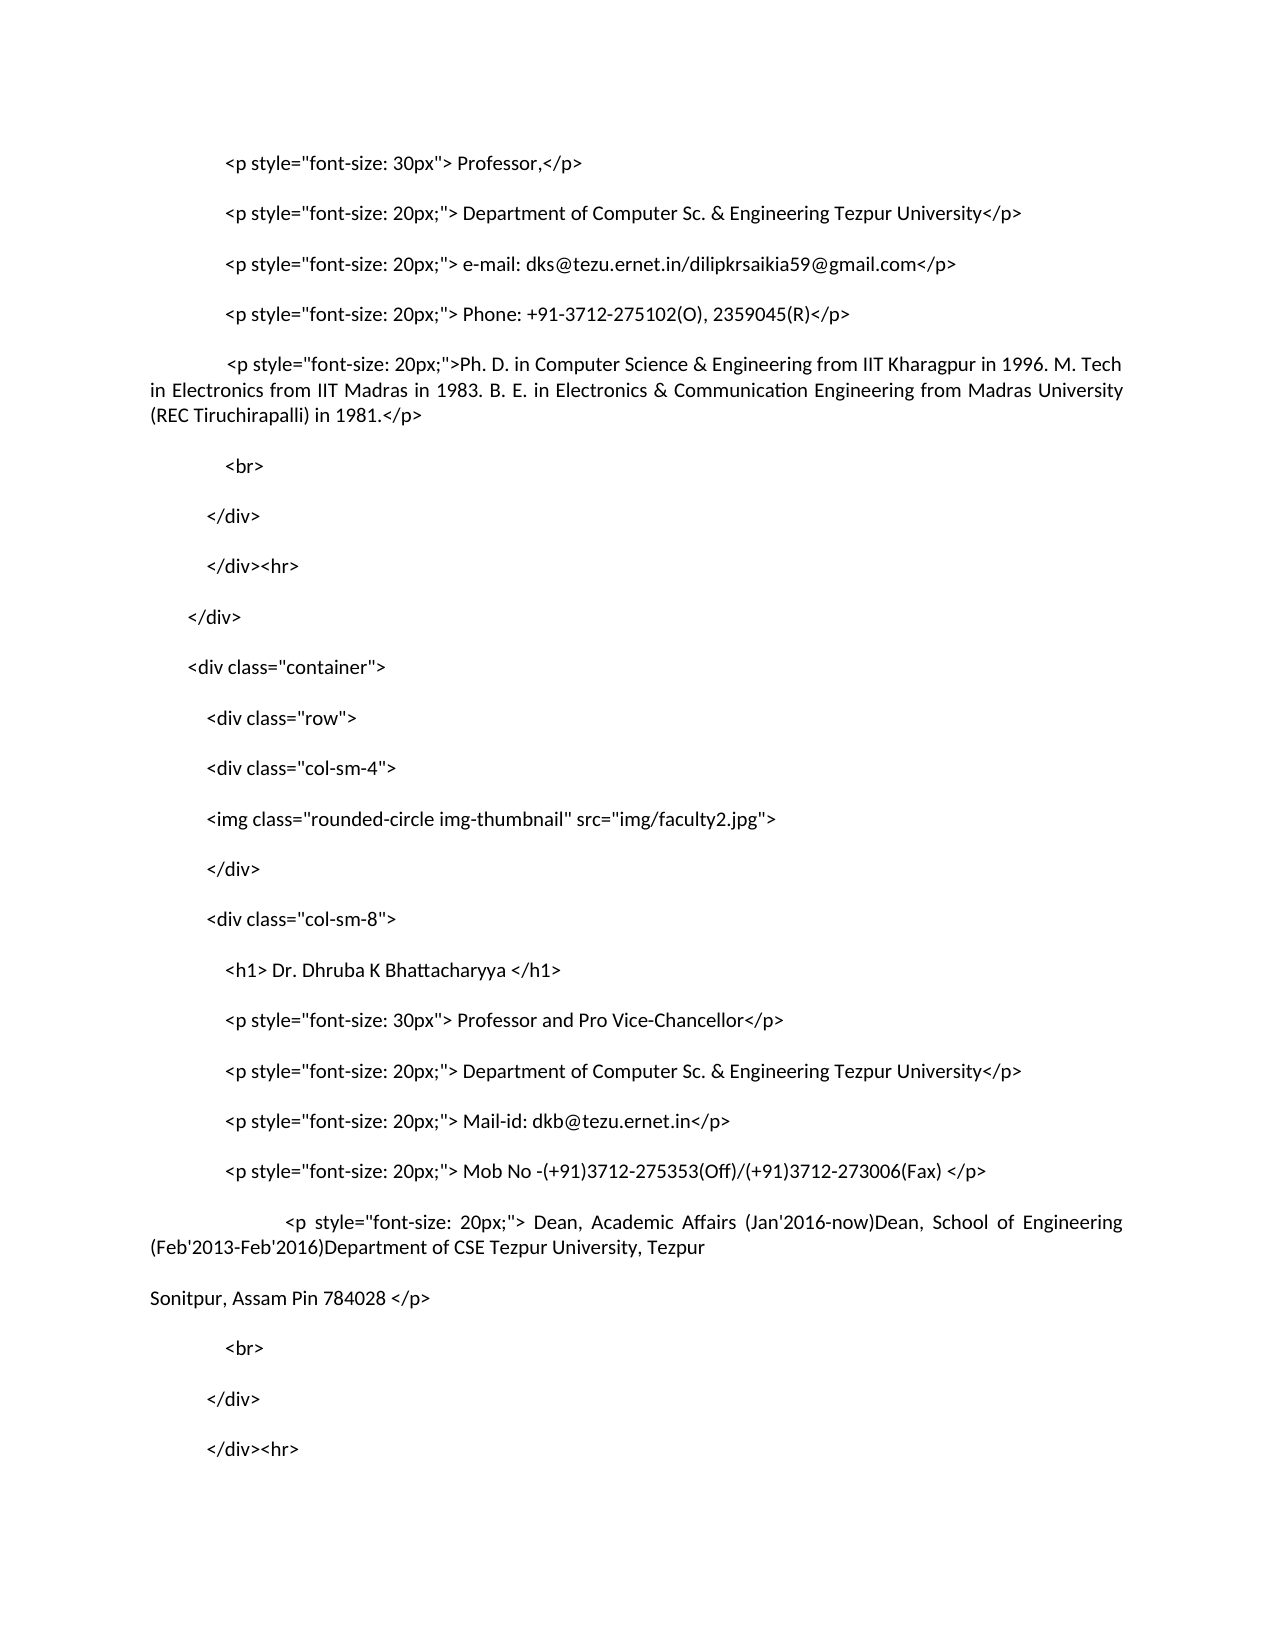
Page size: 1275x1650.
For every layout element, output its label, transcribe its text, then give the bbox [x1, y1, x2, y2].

text Sonitpur, Assam Pin 784028 </p> [150, 1285, 1125, 1310]
text <p style="font-size: 20px;"> e-mail: dks@tezu.ernet.in/dilipkrsaikia59@gmail.com</p> [150, 251, 1125, 276]
text <div class="row"> [150, 705, 1125, 730]
text <h1> Dr. Dhruba K Bhattacharyya </h1> [150, 957, 1125, 982]
text </div> [150, 604, 1125, 629]
text <p style="font-size: 20px;"> Mob No -(+91)3712-275353(Off)/(+91)3712-273006(Fax) </p> [150, 1159, 1125, 1184]
text <div class="col-sm-8"> [150, 907, 1125, 932]
text <p style="font-size: 20px;"> Department of Computer Sc. & Engineering Tezpur University</p> [150, 1058, 1125, 1083]
text <br> [150, 1335, 1125, 1361]
text <div class="col-sm-4"> [150, 755, 1125, 781]
text <p style="font-size: 20px;"> Department of Computer Sc. & Engineering Tezpur University</p> [150, 200, 1125, 226]
text </div> [150, 856, 1125, 882]
text </div> [150, 1386, 1125, 1411]
text <p style="font-size: 30px"> Professor,</p> [150, 150, 1125, 175]
text </div> [150, 503, 1125, 529]
text <p style="font-size: 30px"> Professor and Pro Vice-Chancellor</p> [150, 1007, 1125, 1033]
text <p style="font-size: 20px;">Ph. D. in Computer Science & Engineering from IIT Kharagpur in 1996. M. Tech in Electronics from IIT Madras in 1983. B. E. in Electronics & Communication Engineering from Madras University (REC Tiruchirapalli) in 1981.</p> [150, 352, 1125, 428]
text <br> [150, 453, 1125, 478]
text </div><hr> [150, 554, 1125, 579]
text <div class="container"> [150, 654, 1125, 680]
text <p style="font-size: 20px;"> Phone: +91-3712-275102(O), 2359045(R)</p> [150, 301, 1125, 327]
text <p style="font-size: 20px;"> Dean, Academic Affairs (Jan'2016-now)Dean, School of Engineering (Feb'2013-Feb'2016)Department of CSE Tezpur University, Tezpur [150, 1209, 1125, 1260]
text <img class="rounded-circle img-thumbnail" src="img/faculty2.jpg"> [150, 806, 1125, 831]
text <p style="font-size: 20px;"> Mail-id: dkb@tezu.ernet.in</p> [150, 1108, 1125, 1134]
text </div><hr> [150, 1436, 1125, 1462]
